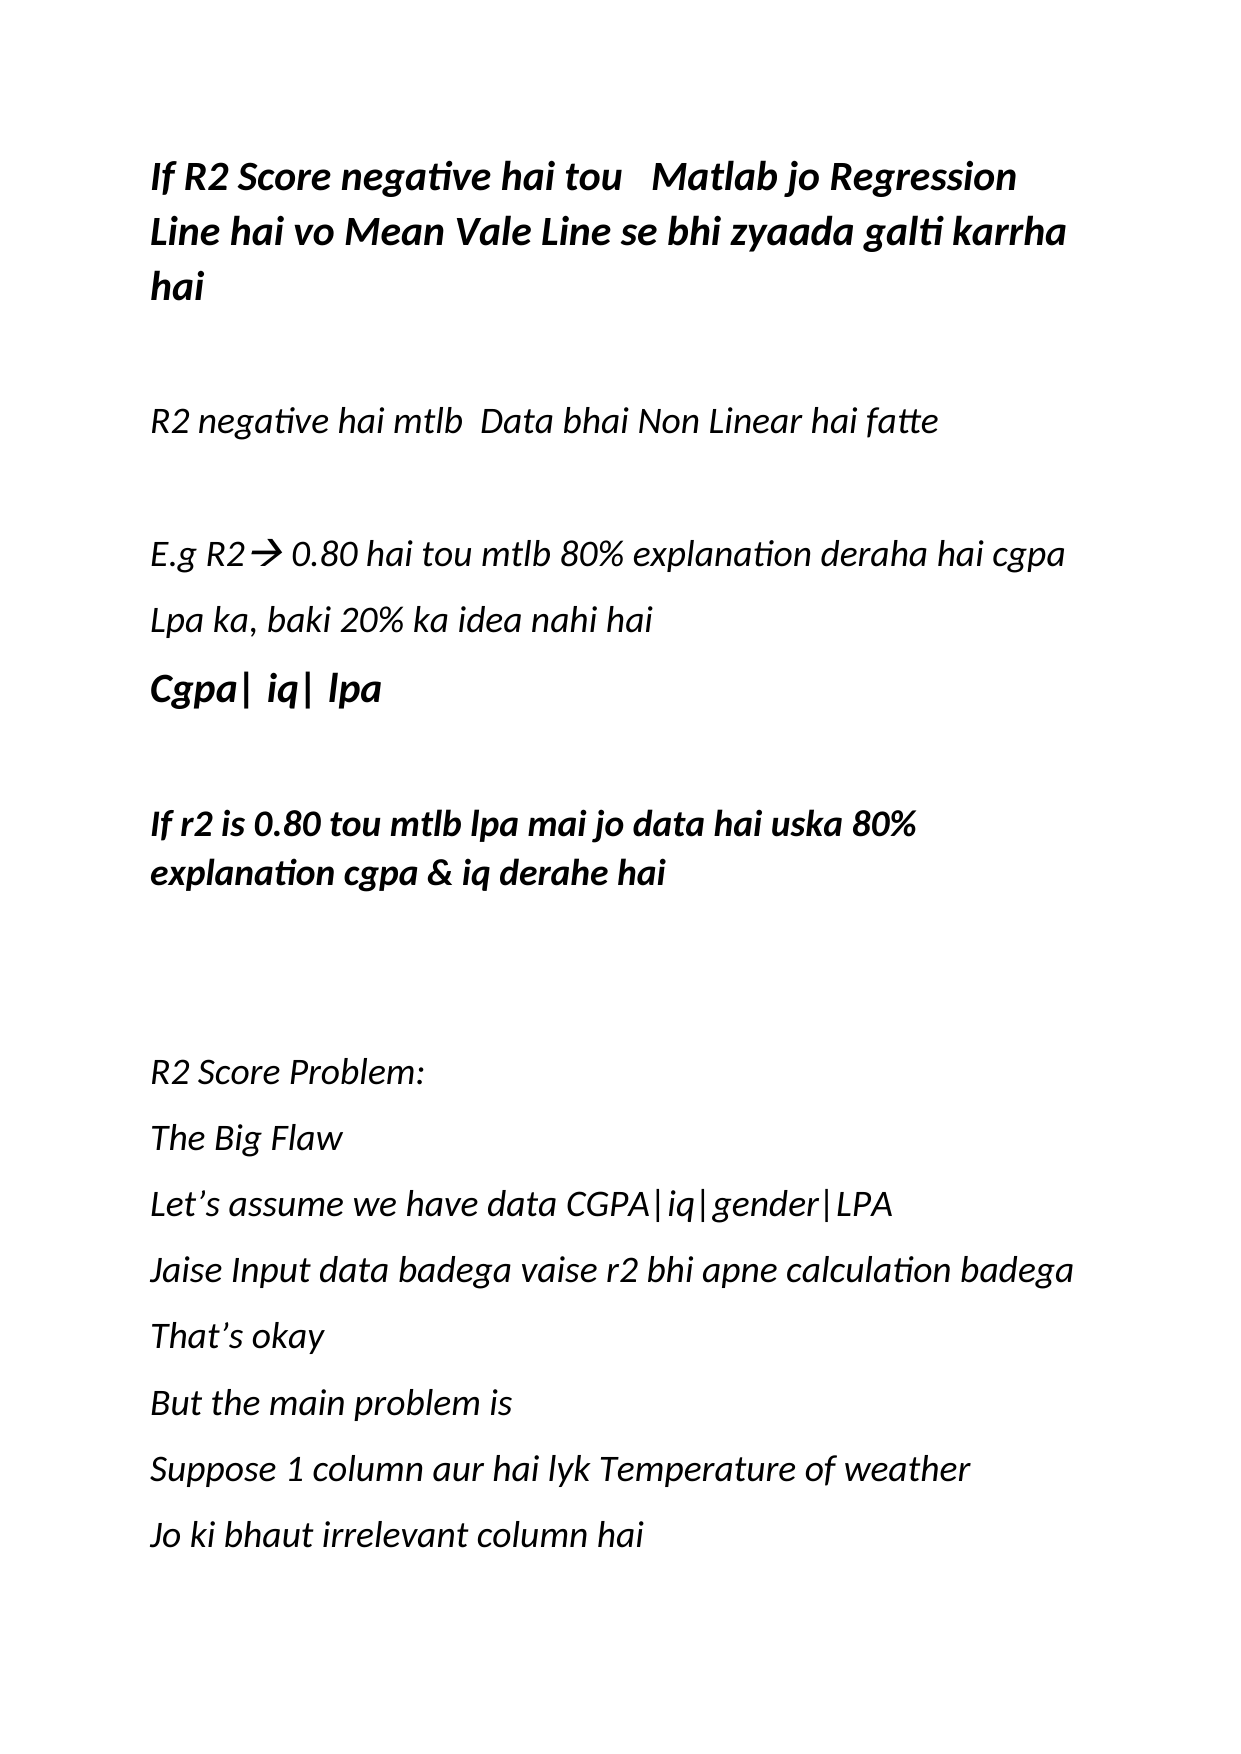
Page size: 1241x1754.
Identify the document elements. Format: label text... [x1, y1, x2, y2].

text If r2 is 0.80 tou mtlb lpa mai jo data hai uska 80% explanation cgpa & iq derahe hai [150, 800, 1090, 895]
text Let’s assume we have data CGPA|iq|gender|LPA [150, 1180, 1090, 1226]
text R2 Score Problem: [150, 1048, 1090, 1093]
text But the main problem is [150, 1378, 1090, 1424]
text E.g R2 0.80 hai tou mtlb 80% explanation deraha hai cgpa [150, 530, 1090, 576]
text Jo ki bhaut irrelevant column hai [150, 1511, 1090, 1557]
text If R2 Score negative hai tou Matlab jo Regression Line hai vo Mean Vale Line se bhi zyaada galti karrha hai [150, 150, 1090, 311]
text Jaise Input data badega vaise r2 bhi apne calculation badega [150, 1246, 1090, 1292]
text R2 negative hai mtlb Data bhai Non Linear hai fatte [150, 397, 1090, 443]
text Cgpa| iq| lpa [150, 662, 1090, 713]
text That’s okay [150, 1312, 1090, 1358]
text The Big Flaw [150, 1114, 1090, 1160]
text Suppose 1 column aur hai lyk Temperature of weather [150, 1444, 1090, 1490]
text Lpa ka, baki 20% ka idea nahi hai [150, 596, 1090, 642]
